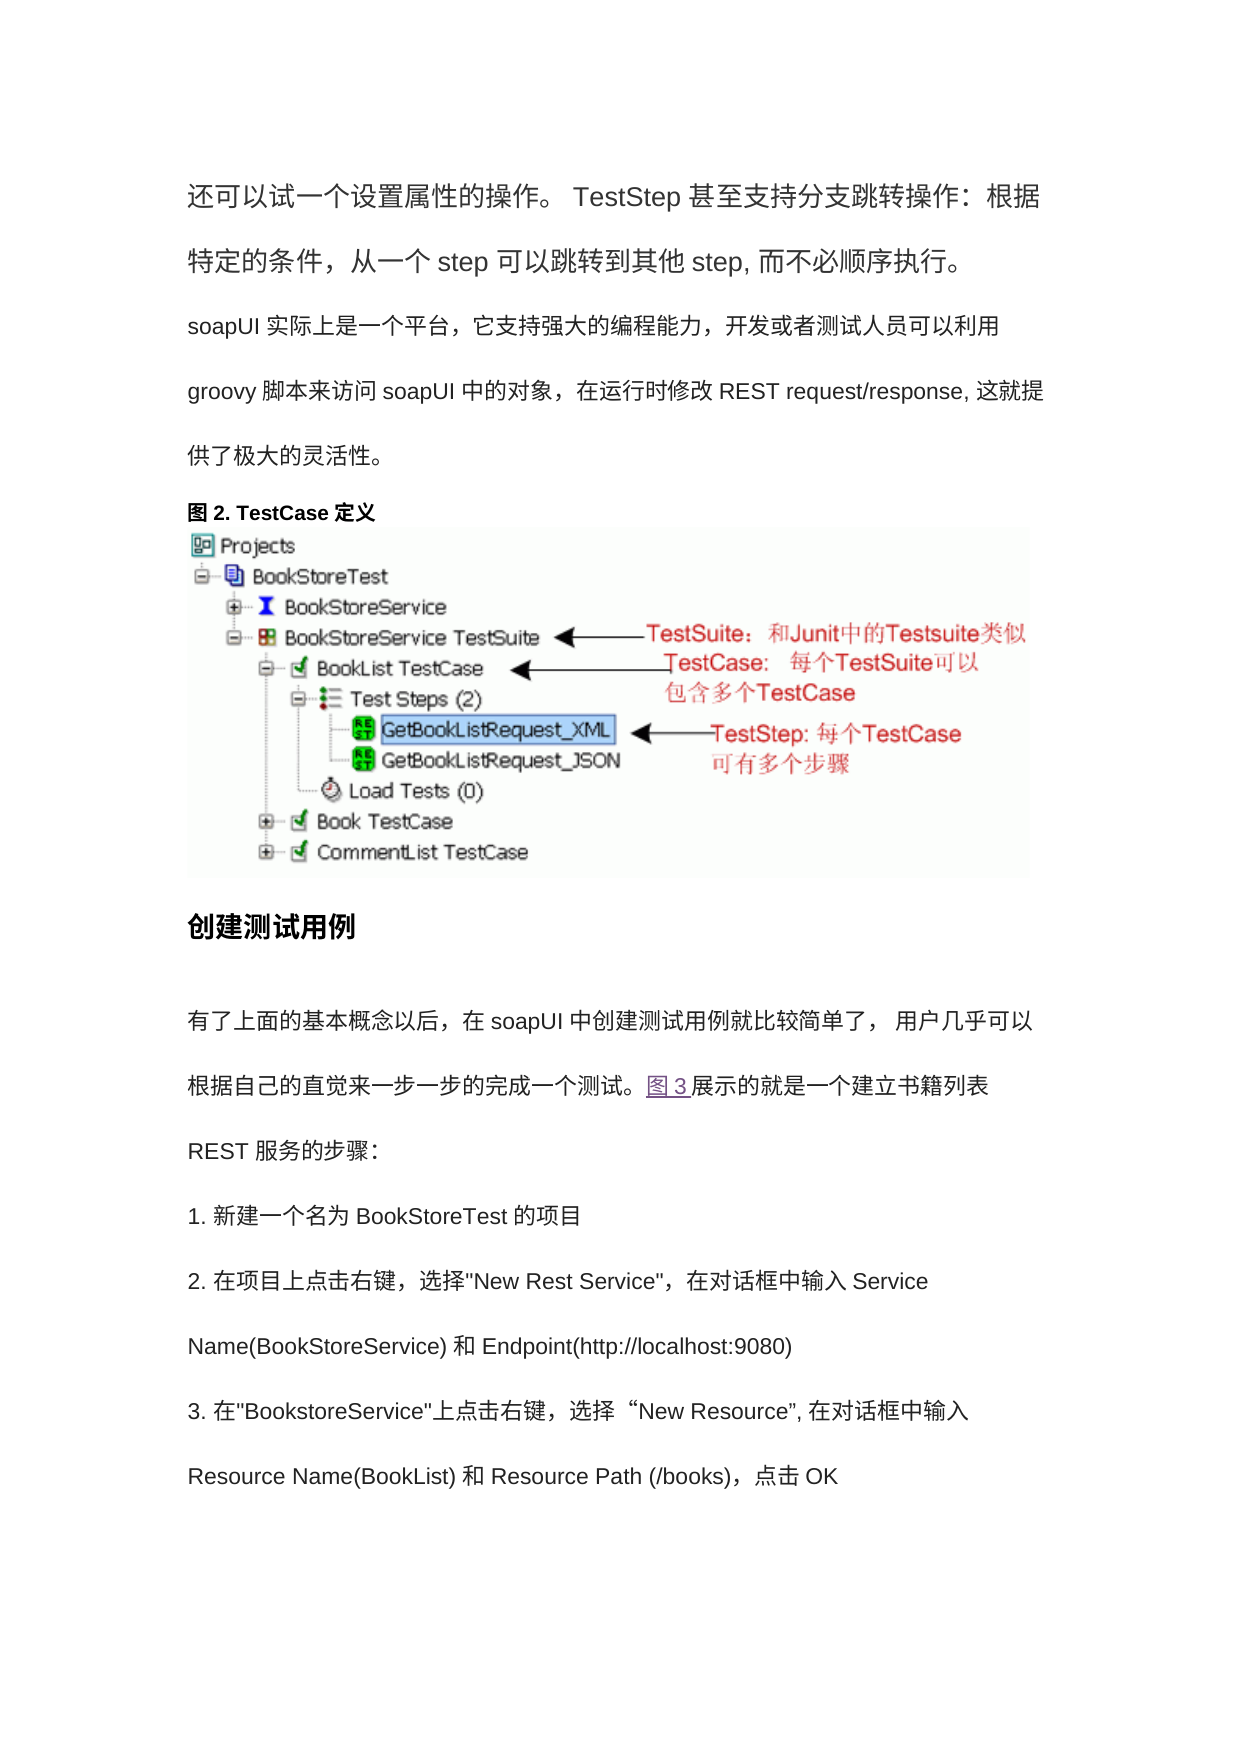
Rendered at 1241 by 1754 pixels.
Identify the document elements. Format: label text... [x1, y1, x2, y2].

text 创建测试用例 [187, 893, 1053, 958]
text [187, 1182, 1053, 1507]
text soapUI 实际上是一个平台，它支持强大的编程能力，开发或者测试人员可以利用 groovy 脚本来访问 soapUI 中的对象，在运行时修改 REST request/response, 这就提供了极大的灵活性。 [187, 292, 1053, 487]
text 有了上面的基本概念以后，在 soapUI 中创建测试用例就比较简单了， 用户几乎可以根据自己的直觉来一步一步的完成一个测试。图 3展示的就是一个建立书籍列表 REST 服务的步骤： [187, 987, 1053, 1182]
picture [187, 527, 1030, 878]
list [150, 162, 1053, 292]
text 图 2. TestCase 定义 [187, 495, 1053, 527]
